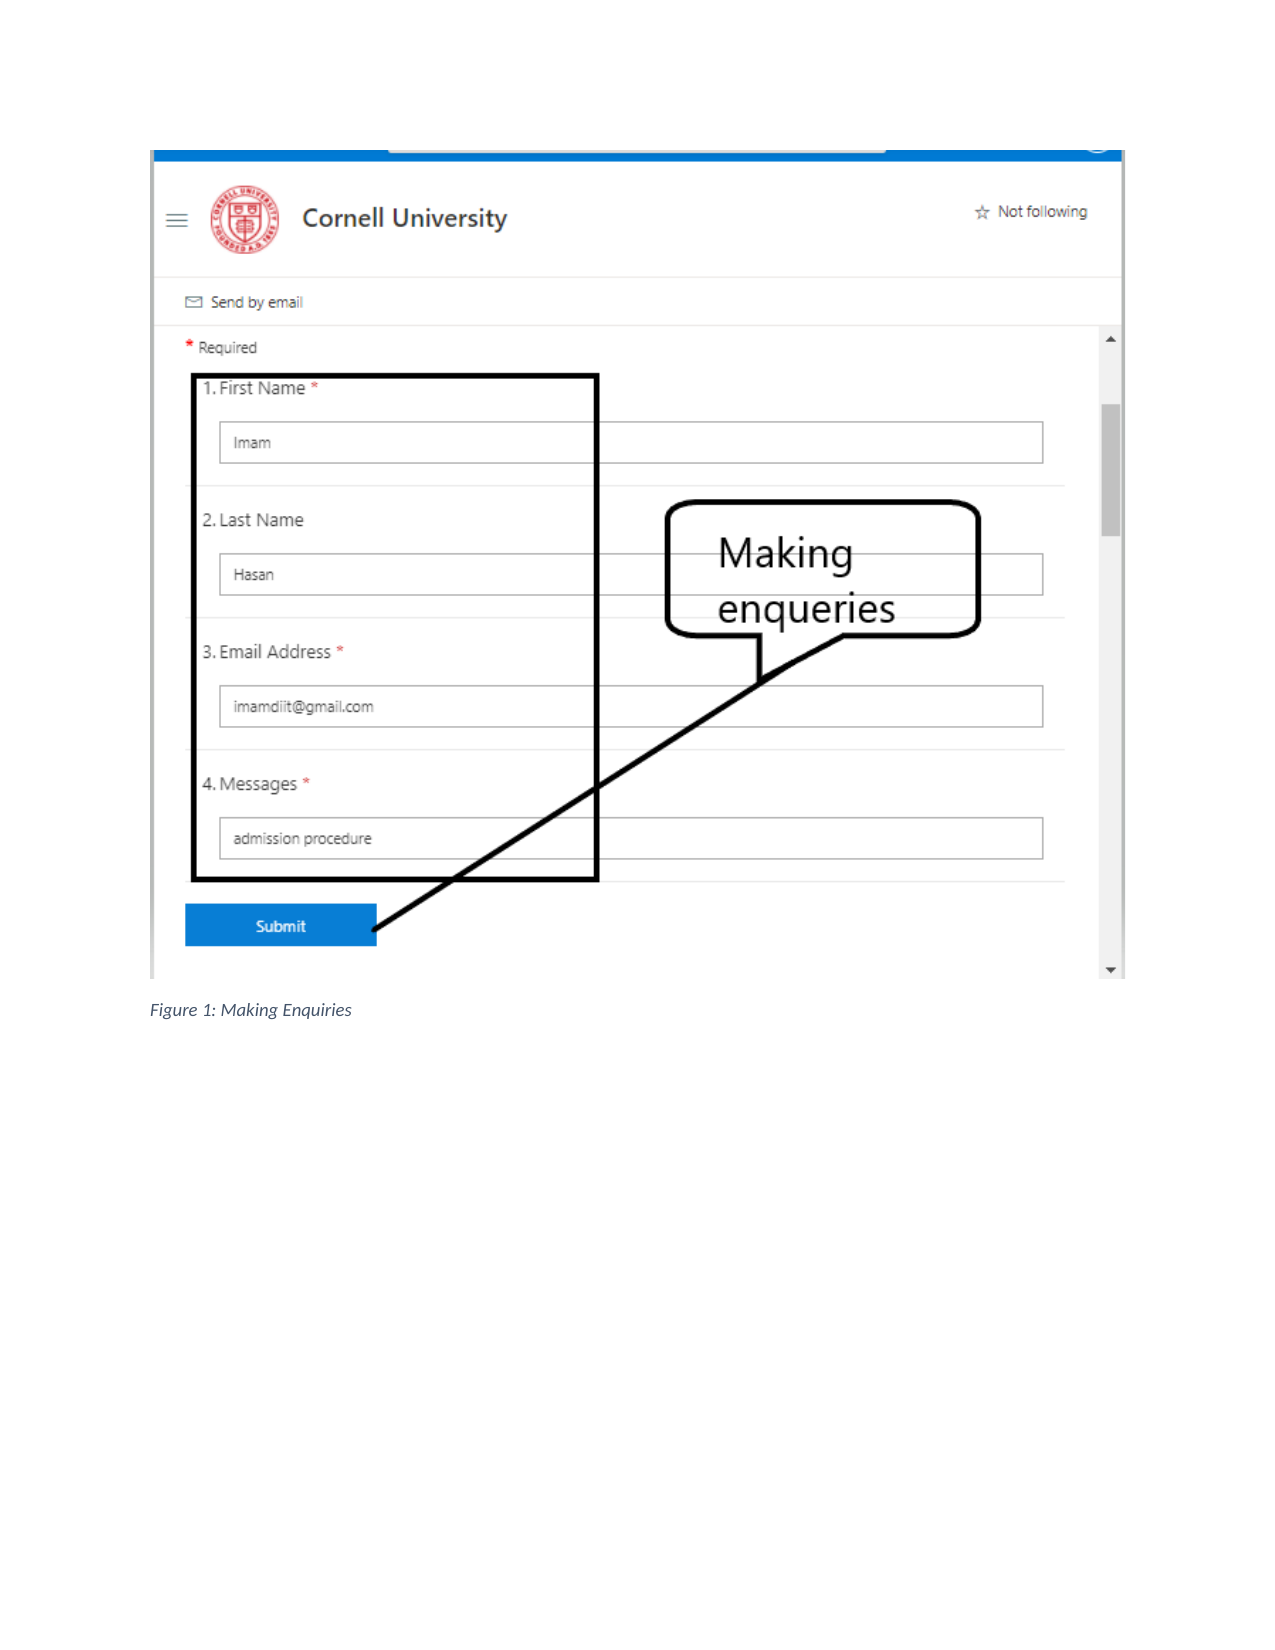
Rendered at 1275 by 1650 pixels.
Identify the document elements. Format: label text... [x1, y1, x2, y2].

picture [150, 150, 1125, 979]
